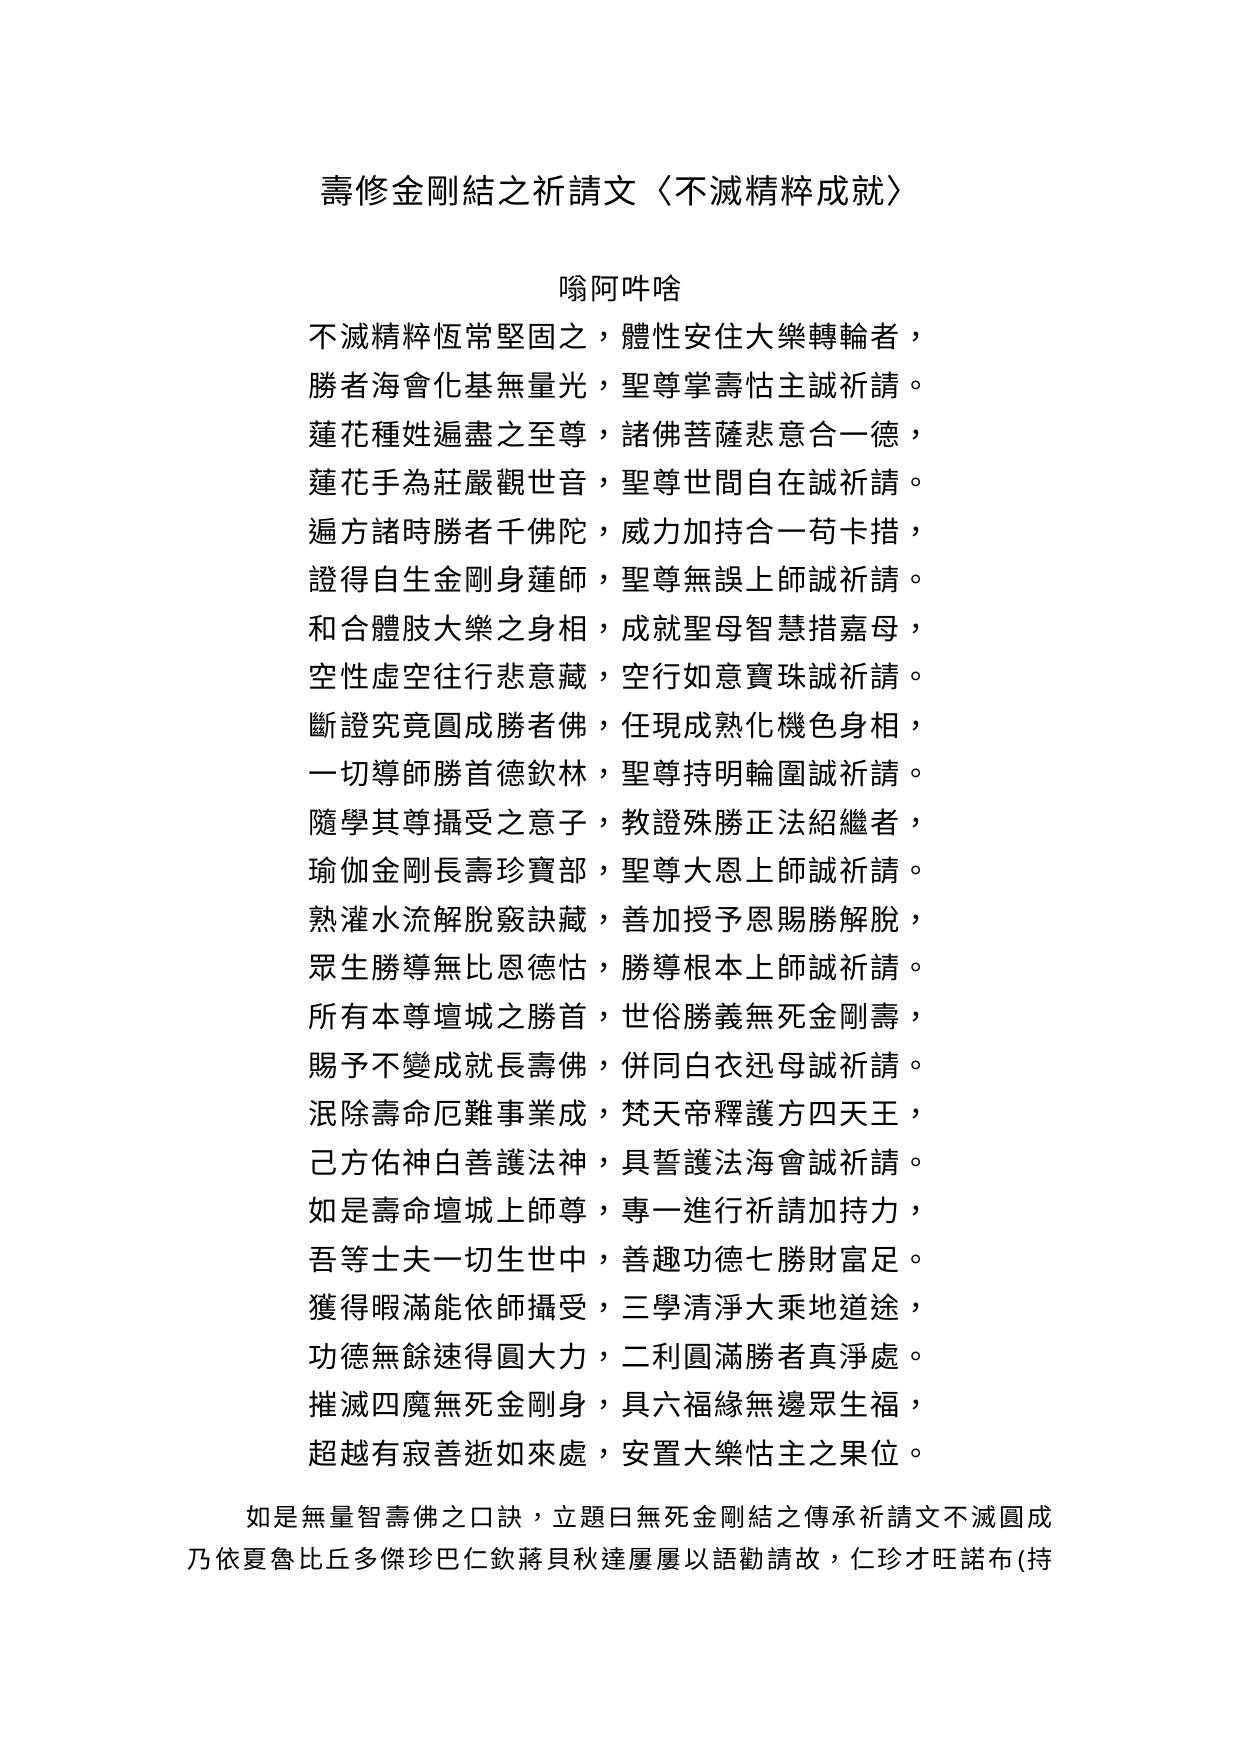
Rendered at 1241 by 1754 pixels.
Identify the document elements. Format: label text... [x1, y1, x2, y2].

text 超越有寂善逝如來處，安置大樂怙主之果位。 [187, 1431, 1053, 1473]
text 不滅精粹恆常堅固之，體性安住大樂轉輪者， [187, 314, 1053, 356]
text 賜予不變成就長壽佛，併同白衣迅母誠祈請。 [187, 1042, 1053, 1084]
text 遍方諸時勝者千佛陀，威力加持合一苟卡措， [187, 508, 1053, 551]
text 嗡阿吽啥 [187, 266, 1053, 308]
text 泯除壽命厄難事業成，梵天帝釋護方四天王， [187, 1091, 1053, 1133]
text 勝者海會化基無量光，聖尊掌壽怙主誠祈請。 [187, 363, 1053, 405]
text 瑜伽金剛長壽珍寶部，聖尊大恩上師誠祈請。 [187, 848, 1053, 890]
text 蓮花手為莊嚴觀世音，聖尊世間自在誠祈請。 [187, 460, 1053, 502]
text 獲得暇滿能依師攝受，三學清淨大乘地道途， [187, 1285, 1053, 1327]
text 功德無餘速得圓大力，二利圓滿勝者真淨處。 [187, 1333, 1053, 1376]
text 證得自生金剛身蓮師，聖尊無誤上師誠祈請。 [187, 557, 1053, 599]
text 己方佑神白善護法神，具誓護法海會誠祈請。 [187, 1139, 1053, 1182]
text 吾等士夫一切生世中，善趣功德七勝財富足。 [187, 1236, 1053, 1279]
text 隨學其尊攝受之意子，教證殊勝正法紹繼者， [187, 799, 1053, 842]
text 空性虛空往行悲意藏，空行如意寶珠誠祈請。 [187, 654, 1053, 696]
text 蓮花種姓遍盡之至尊，諸佛菩薩悲意合一德， [187, 411, 1053, 453]
text 熟灌水流解脫竅訣藏，善加授予恩賜勝解脫， [187, 897, 1053, 939]
text 如是壽命壇城上師尊，專一進行祈請加持力， [187, 1188, 1053, 1230]
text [187, 1498, 1053, 1576]
text 摧滅四魔無死金剛身，具六福緣無邊眾生福， [187, 1382, 1053, 1424]
text 和合體肢大樂之身相，成就聖母智慧措嘉母， [187, 605, 1053, 648]
text 眾生勝導無比恩德怙，勝導根本上師誠祈請。 [187, 945, 1053, 987]
text 一切導師勝首德欽林，聖尊持明輪圍誠祈請。 [187, 751, 1053, 793]
text 所有本尊壇城之勝首，世俗勝義無死金剛壽， [187, 994, 1053, 1036]
text 斷證究竟圓成勝者佛，任現成熟化機色身相， [187, 702, 1053, 745]
text 壽修金剛結之祈請文〈不滅精粹成就〉 [187, 164, 1053, 213]
